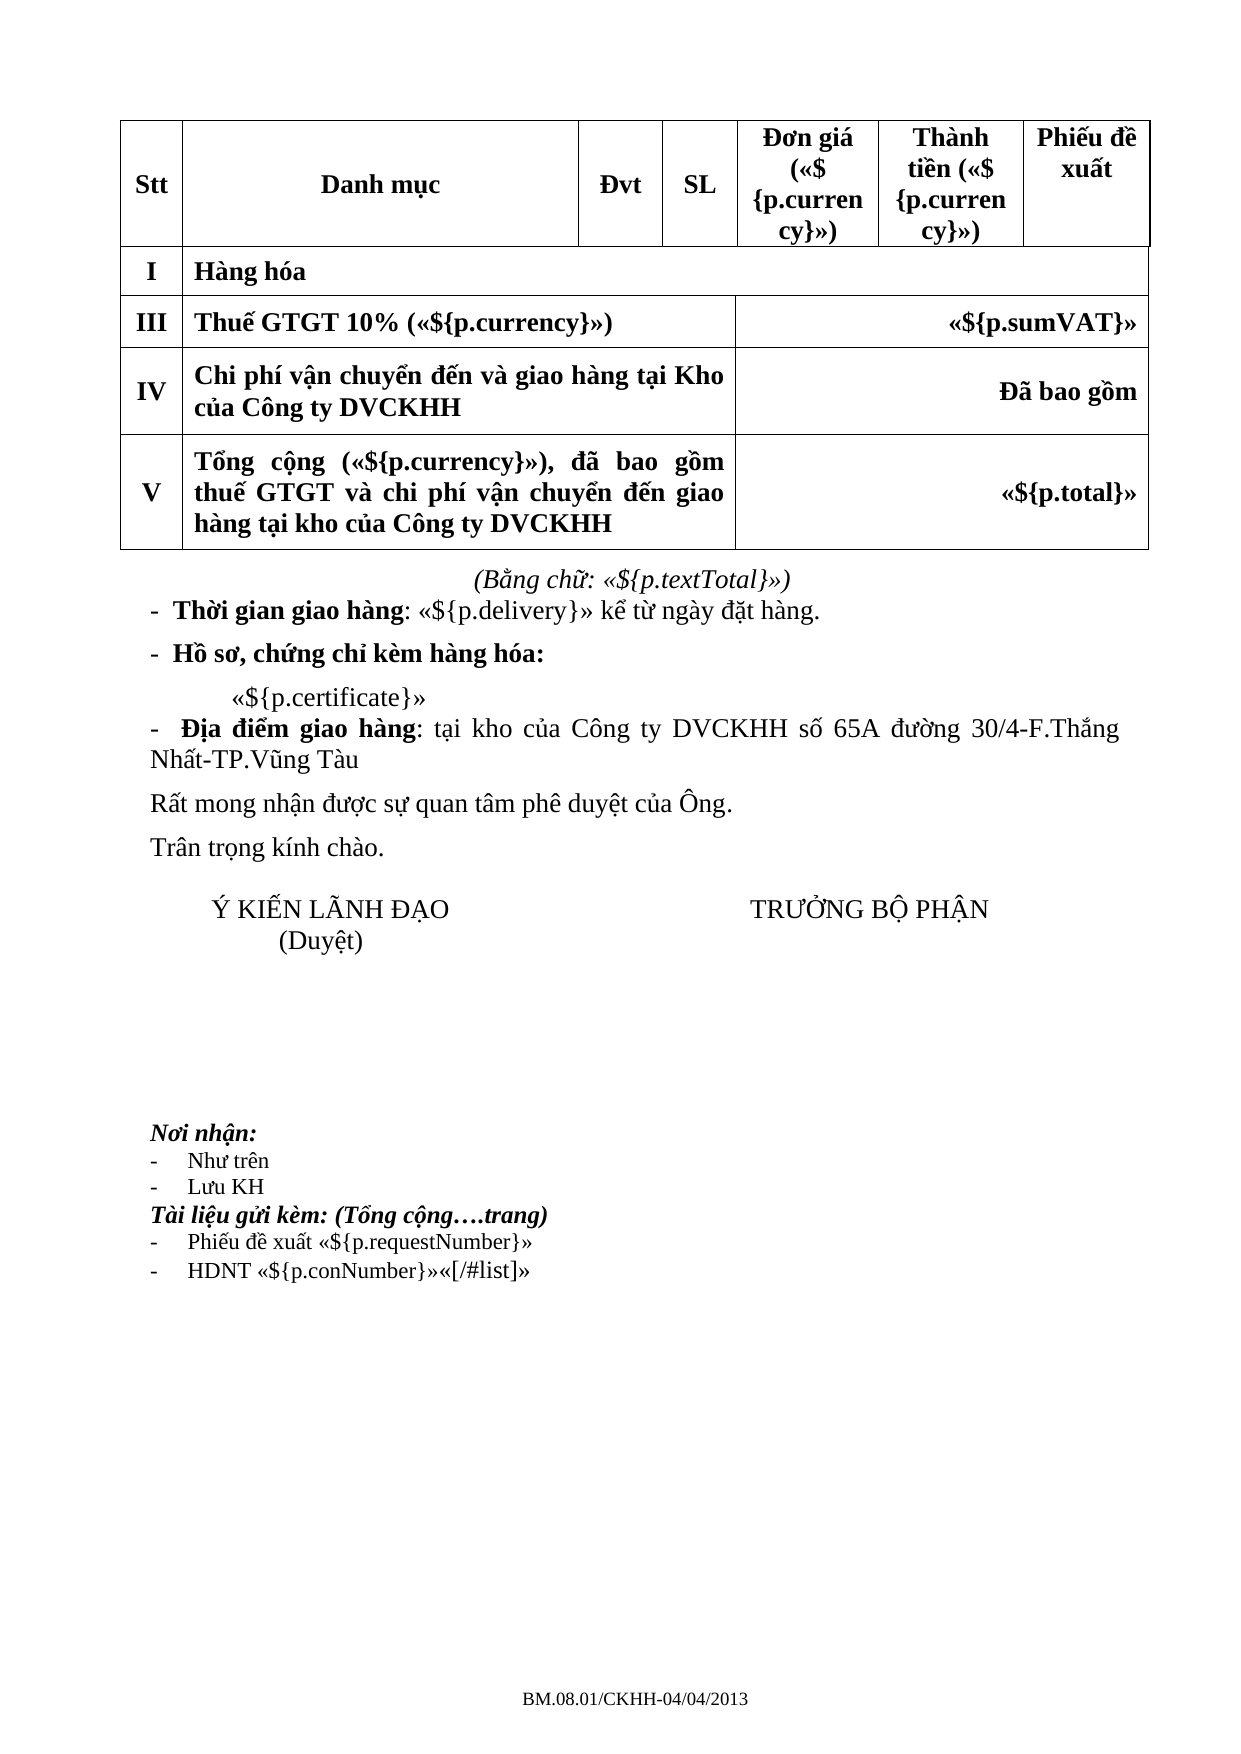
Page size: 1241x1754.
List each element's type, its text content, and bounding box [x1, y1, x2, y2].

text Trân trọng kính chào. [150, 831, 1120, 862]
table_header Stt [121, 121, 182, 246]
table_cell «${p.total}» [736, 435, 1148, 549]
text (Bằng chữ: «${p.textTotal}») [131, 563, 1133, 594]
table_cell Tổng cộng (), đã bao gồm thuế GTGT và chi phí vận chuyển đến giao hàng tại kho của Công ty DVCKHH [183, 435, 735, 549]
list Lưu KH [150, 1173, 1120, 1200]
text «${p.certificate}» [231, 681, 1120, 712]
table_header Đvt [579, 121, 662, 246]
text Rất mong nhận được sự quan tâm phê duyệt của Ông. [150, 787, 1120, 818]
table_cell Hàng hóa [183, 247, 1148, 295]
list Phiếu đề xuất «${p.requestNumber}» [150, 1228, 1120, 1255]
list HDNT «${p.conNumber}»«[/#list]» [150, 1255, 1120, 1283]
table_header Thành tiền () [879, 121, 1023, 246]
table_cell I [121, 247, 182, 295]
table_cell III [121, 296, 182, 347]
table_header Danh mục [183, 121, 578, 246]
table_cell V [121, 435, 182, 549]
table_header Đơn giá () [738, 121, 878, 246]
list Như trên [150, 1147, 1120, 1173]
table_cell Thuế GTGT 10% () [183, 296, 735, 347]
text - Thời gian giao hàng: «${p.delivery}» kể từ ngày đặt hàng. [150, 594, 1120, 625]
table_cell Đã bao gồm [736, 348, 1148, 433]
table_header SL [663, 121, 737, 246]
text Tài liệu gửi kèm: (Tổng cộng….trang) [150, 1200, 1120, 1228]
text Nơi nhận: [150, 1118, 482, 1147]
table_cell «${p.sumVAT}» [736, 296, 1148, 347]
text (Duyệt) [150, 924, 482, 955]
text - Địa điểm giao hàng: tại kho của Công ty DVCKHH số 65A đường 30/4-F.Thắng Nhất-TP.Vũng Tàu [150, 712, 1120, 774]
table_cell IV [121, 348, 182, 433]
text Ý KIẾN LÃNH ĐẠO TRƯỞNG BỘ PHẬN [150, 893, 1120, 924]
table_header Phiếu đề xuất [1024, 121, 1149, 246]
table_cell Chi phí vận chuyển đến và giao hàng tại Kho của Công ty DVCKHH [183, 348, 735, 433]
text - Hồ sơ, chứng chỉ kèm hàng hóa: [150, 637, 1120, 669]
